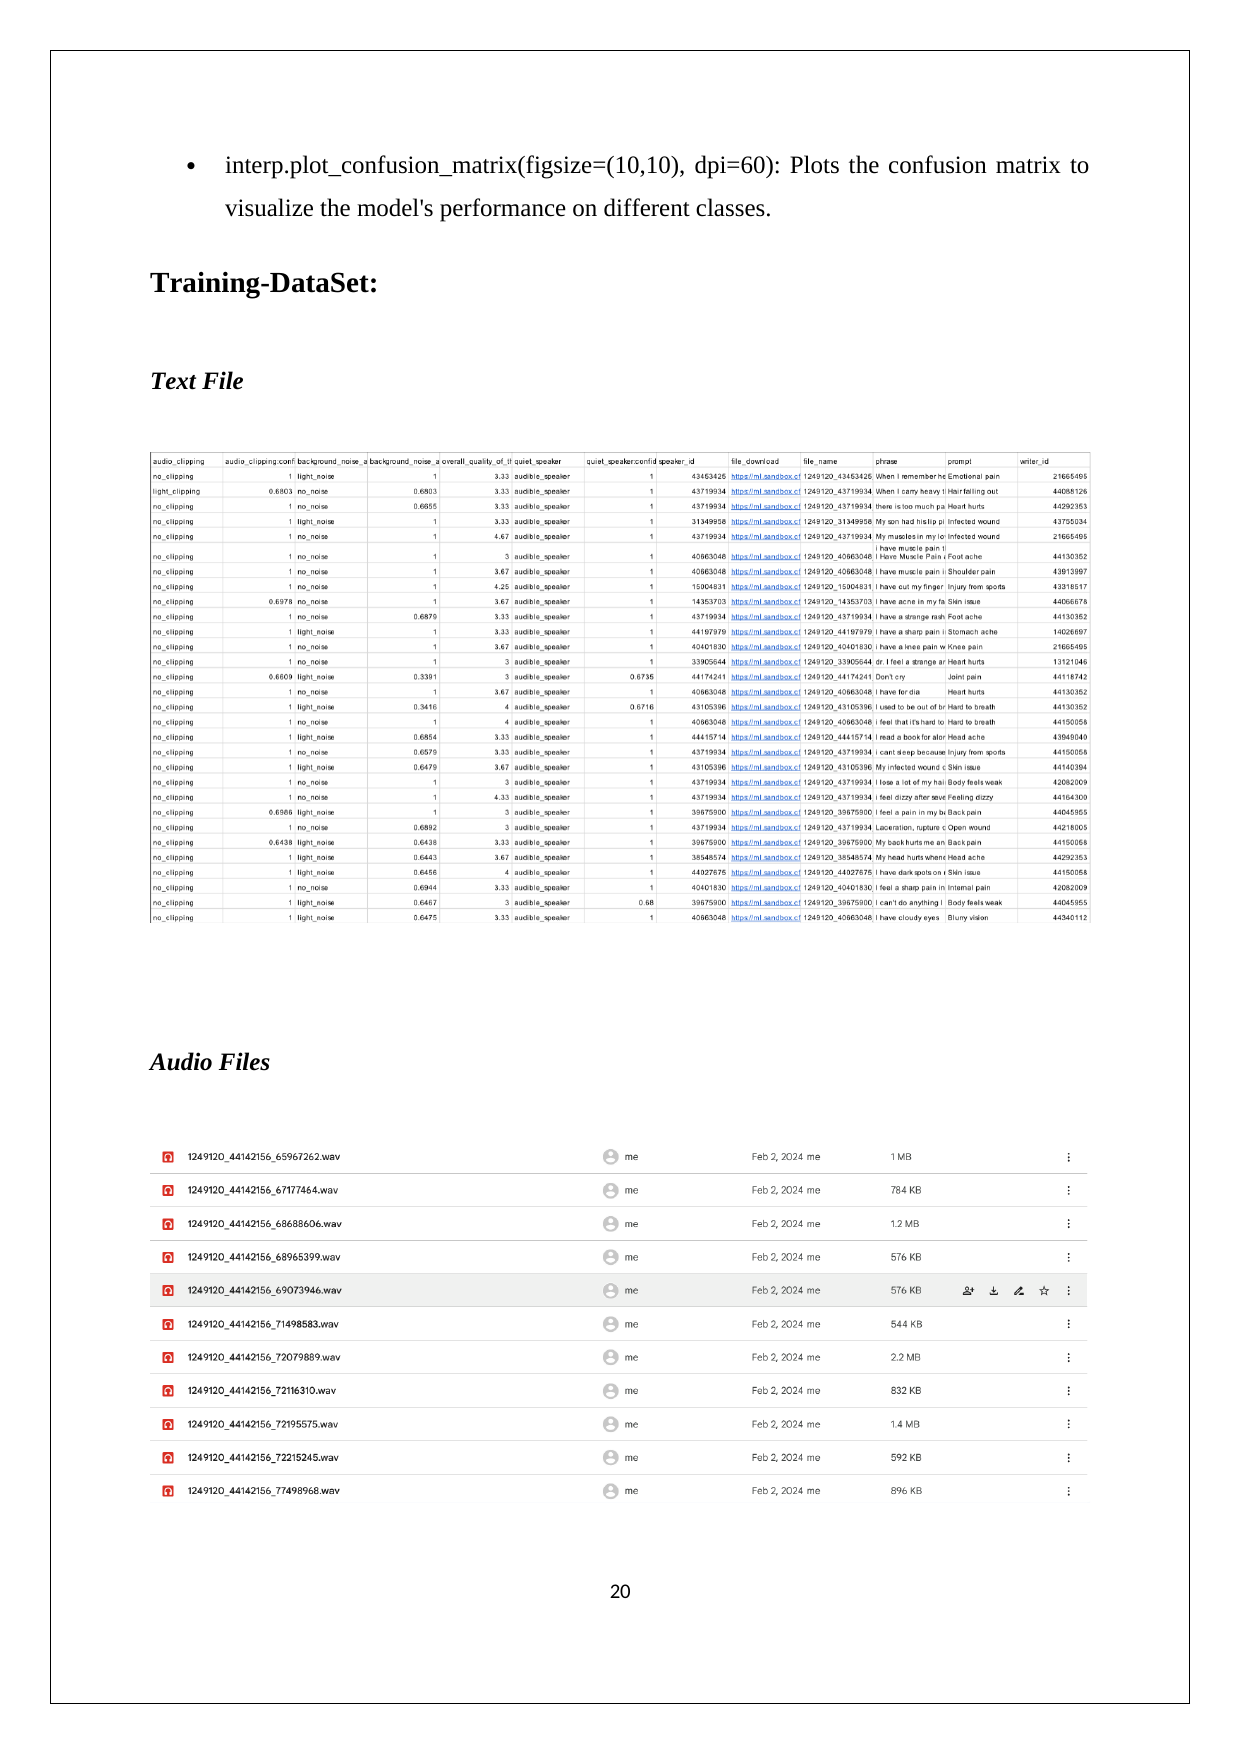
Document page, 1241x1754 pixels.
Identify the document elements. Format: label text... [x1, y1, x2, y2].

list interp.plot_confusion_matrix(figsize=(10,10), dpi=60): Plots the confusion matrix to visualize the model's performance on different classes. [187, 150, 1090, 222]
picture [150, 1147, 1091, 1503]
text Training-DataSet: [150, 265, 1090, 299]
text Text File [150, 366, 1090, 395]
text Audio Files [150, 1047, 1090, 1076]
picture [150, 452, 1091, 923]
